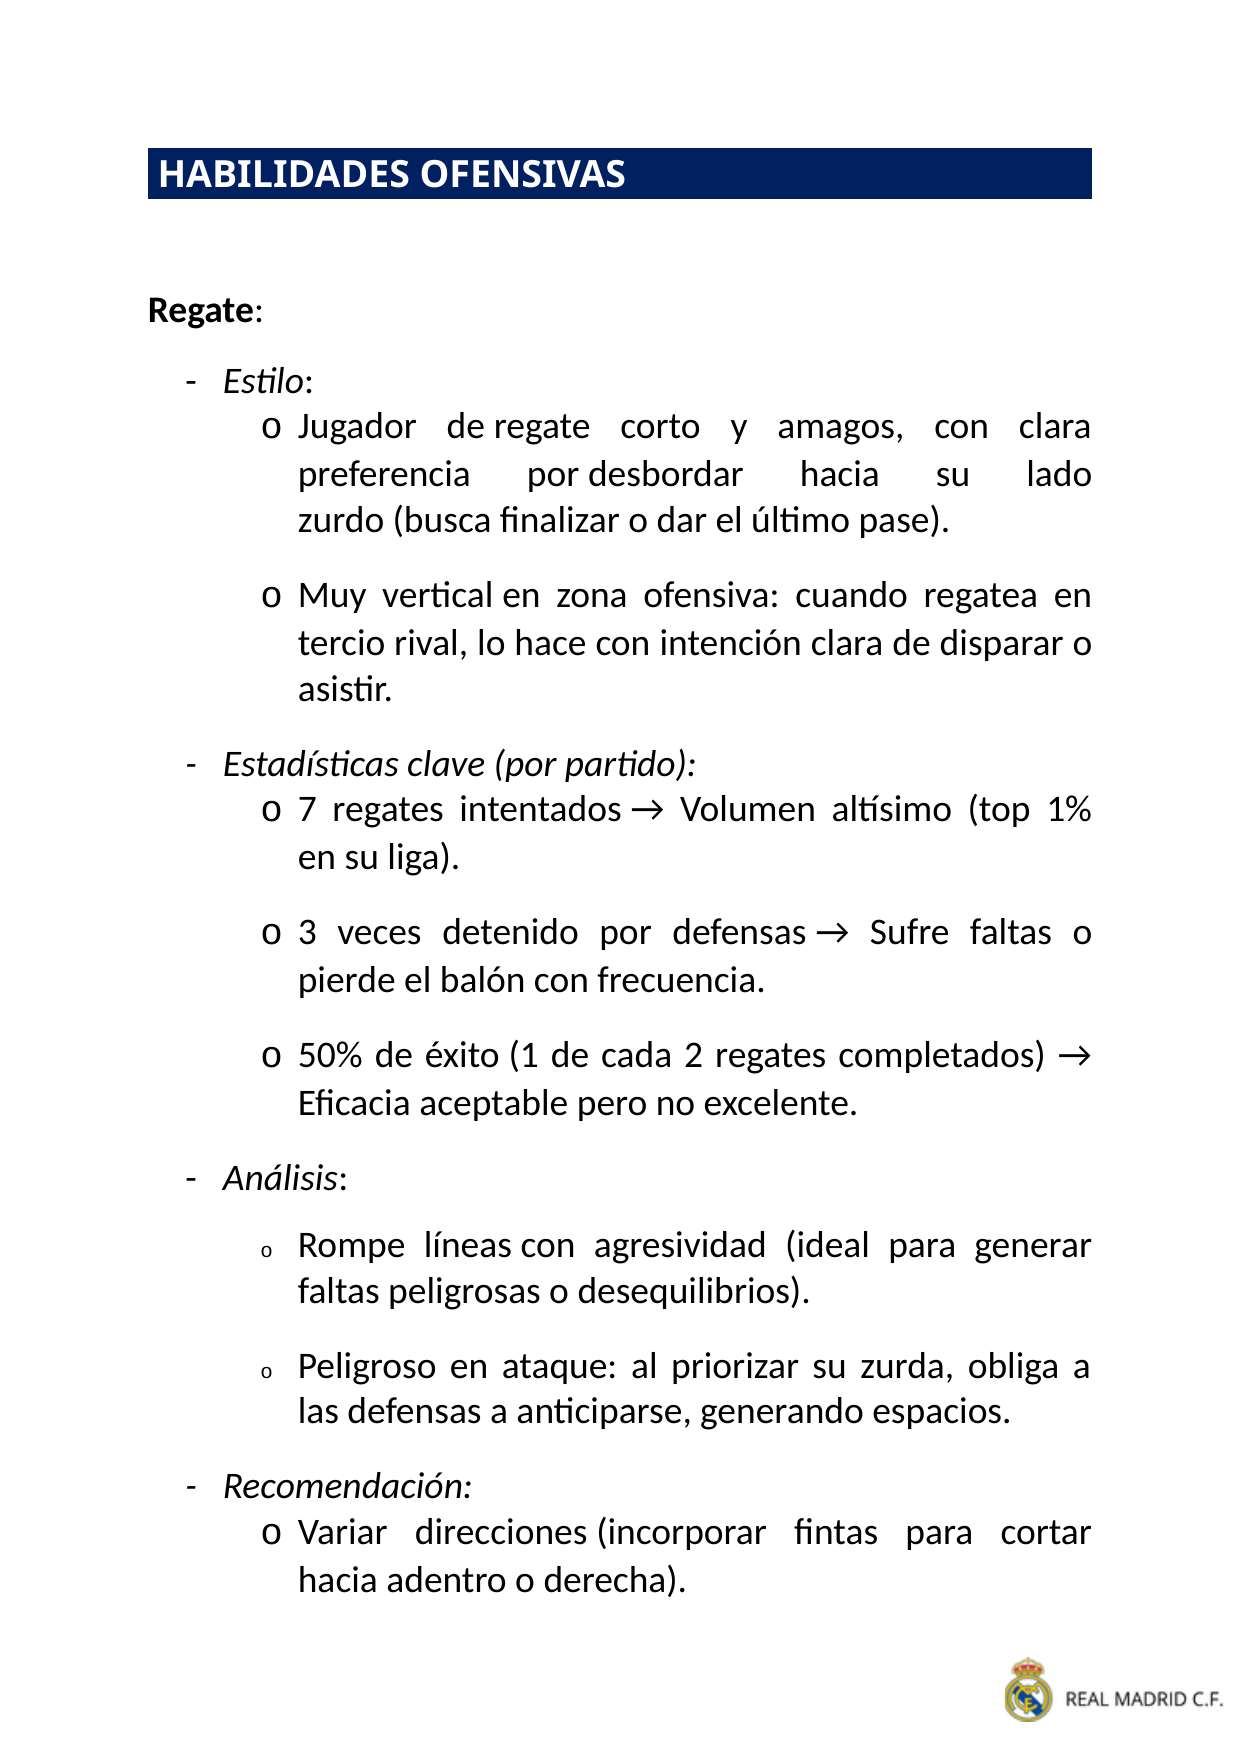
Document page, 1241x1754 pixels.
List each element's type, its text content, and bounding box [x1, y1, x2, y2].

list Jugador de regate corto y amagos, con clara preferencia por desbordar hacia su lado zurdo (busca finalizar o dar el último pase). [260, 402, 1092, 542]
list Estadísticas clave (por partido): [185, 739, 1092, 785]
list Peligroso en ataque: al priorizar su zurda, obliga a las defensas a anticiparse, generando espacios. [260, 1342, 1092, 1433]
list Estilo: [185, 357, 1092, 402]
picture [1004, 1657, 1238, 1722]
list Muy vertical en zona ofensiva: cuando regatea en tercio rival, lo hace con intención clara de disparar o asistir. [260, 571, 1092, 710]
list 3 veces detenido por defensas → Sufre faltas o pierde el balón con frecuencia. [260, 908, 1092, 1002]
list 50% de éxito (1 de cada 2 regates completados) → Eficacia aceptable pero no excelente. [260, 1031, 1092, 1124]
text Regate: [148, 286, 1092, 331]
list Análisis: [185, 1153, 1092, 1199]
list Variar direcciones (incorporar fintas para cortar hacia adentro o derecha). [260, 1508, 1092, 1602]
text HABILIDADES OFENSIVAS [148, 148, 1092, 199]
list Recomendación: [185, 1462, 1092, 1508]
list 7 regates intentados → Volumen altísimo (top 1% en su liga). [260, 785, 1092, 879]
list Rompe líneas con agresividad (ideal para generar faltas peligrosas o desequilibrios). [260, 1221, 1092, 1312]
